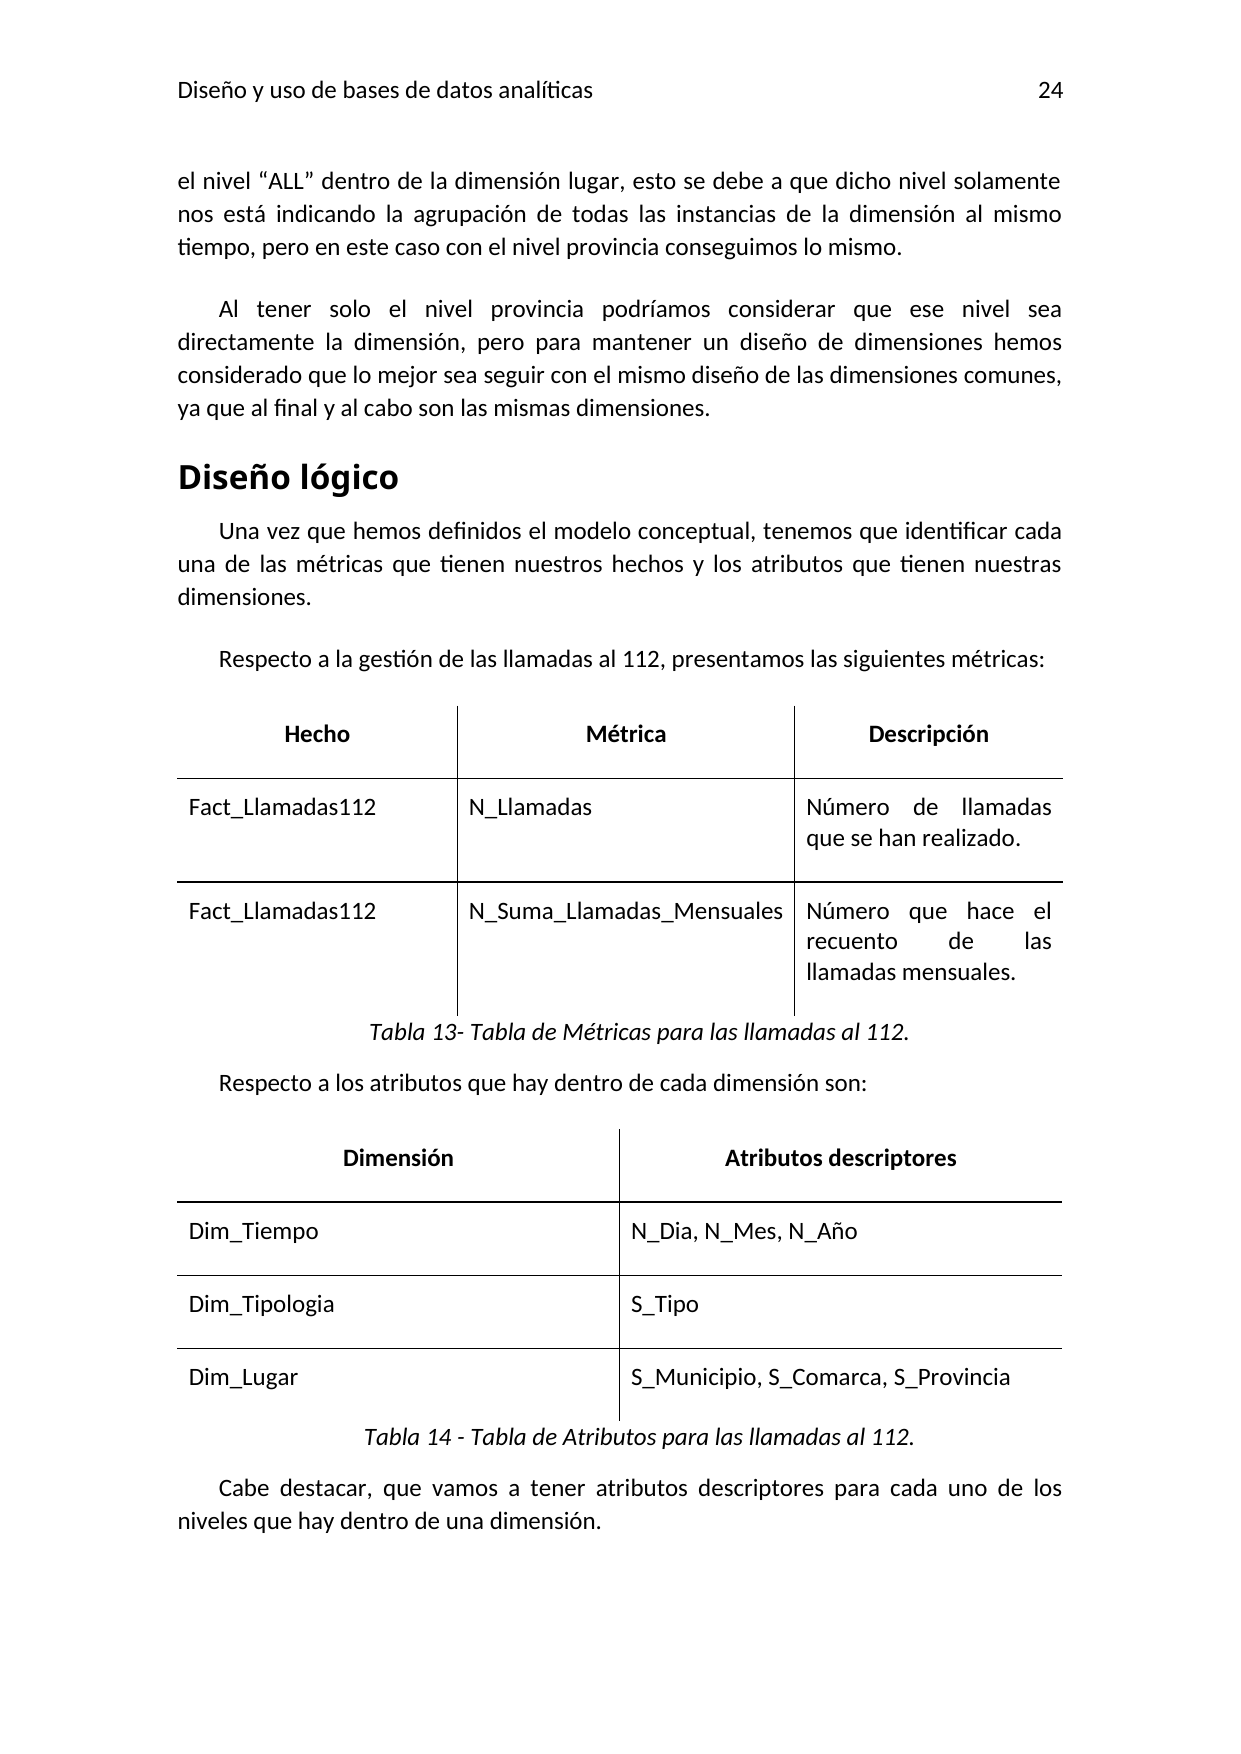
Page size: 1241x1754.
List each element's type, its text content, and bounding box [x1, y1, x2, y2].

table_cell N_Dia, N_Mes, N_Año [620, 1203, 1062, 1274]
subtitle Diseño lógico [177, 454, 1063, 499]
table_cell Fact_Llamadas112 [177, 779, 457, 881]
table_cell N_Llamadas [458, 779, 794, 881]
text Respecto a la gestión de las llamadas al 112, presentamos las siguientes métricas: [177, 643, 1063, 674]
table_cell S_Municipio, S_Comarca, S_Provincia [620, 1349, 1062, 1421]
text Cabe destacar, que vamos a tener atributos descriptores para cada uno de los niveles que hay dentro de una dimensión. [177, 1472, 1063, 1536]
text Respecto a los atributos que hay dentro de cada dimensión son: [177, 1067, 1063, 1098]
table_cell Número de llamadas que se han realizado. [795, 779, 1063, 881]
table_cell Dim_Lugar [177, 1349, 619, 1421]
table_cell Número que hace el recuento de las llamadas mensuales. [795, 883, 1063, 1016]
table_cell Dim_Tipologia [177, 1276, 619, 1348]
table_header Descripción [795, 706, 1063, 778]
table_cell N_Suma_Llamadas_Mensuales [458, 883, 794, 1016]
table_cell S_Tipo [620, 1276, 1062, 1348]
text Al tener solo el nivel provincia podríamos considerar que ese nivel sea directamente la dimensión, pero para mantener un diseño de dimensiones hemos considerado que lo mejor sea seguir con el mismo diseño de las dimensiones comunes, ya que al final y al cabo son las mismas dimensiones. [177, 293, 1063, 422]
table_header Atributos descriptores [620, 1129, 1062, 1201]
table_header Métrica [458, 706, 794, 778]
table_cell Fact_Llamadas112 [177, 883, 457, 1016]
table_cell Dim_Tiempo [177, 1203, 619, 1274]
text Una vez que hemos definidos el modelo conceptual, tenemos que identificar cada una de las métricas que tienen nuestros hechos y los atributos que tienen nuestras dimensiones. [177, 516, 1063, 612]
table_header Dimensión [177, 1129, 619, 1201]
table_header Hecho [177, 706, 457, 778]
